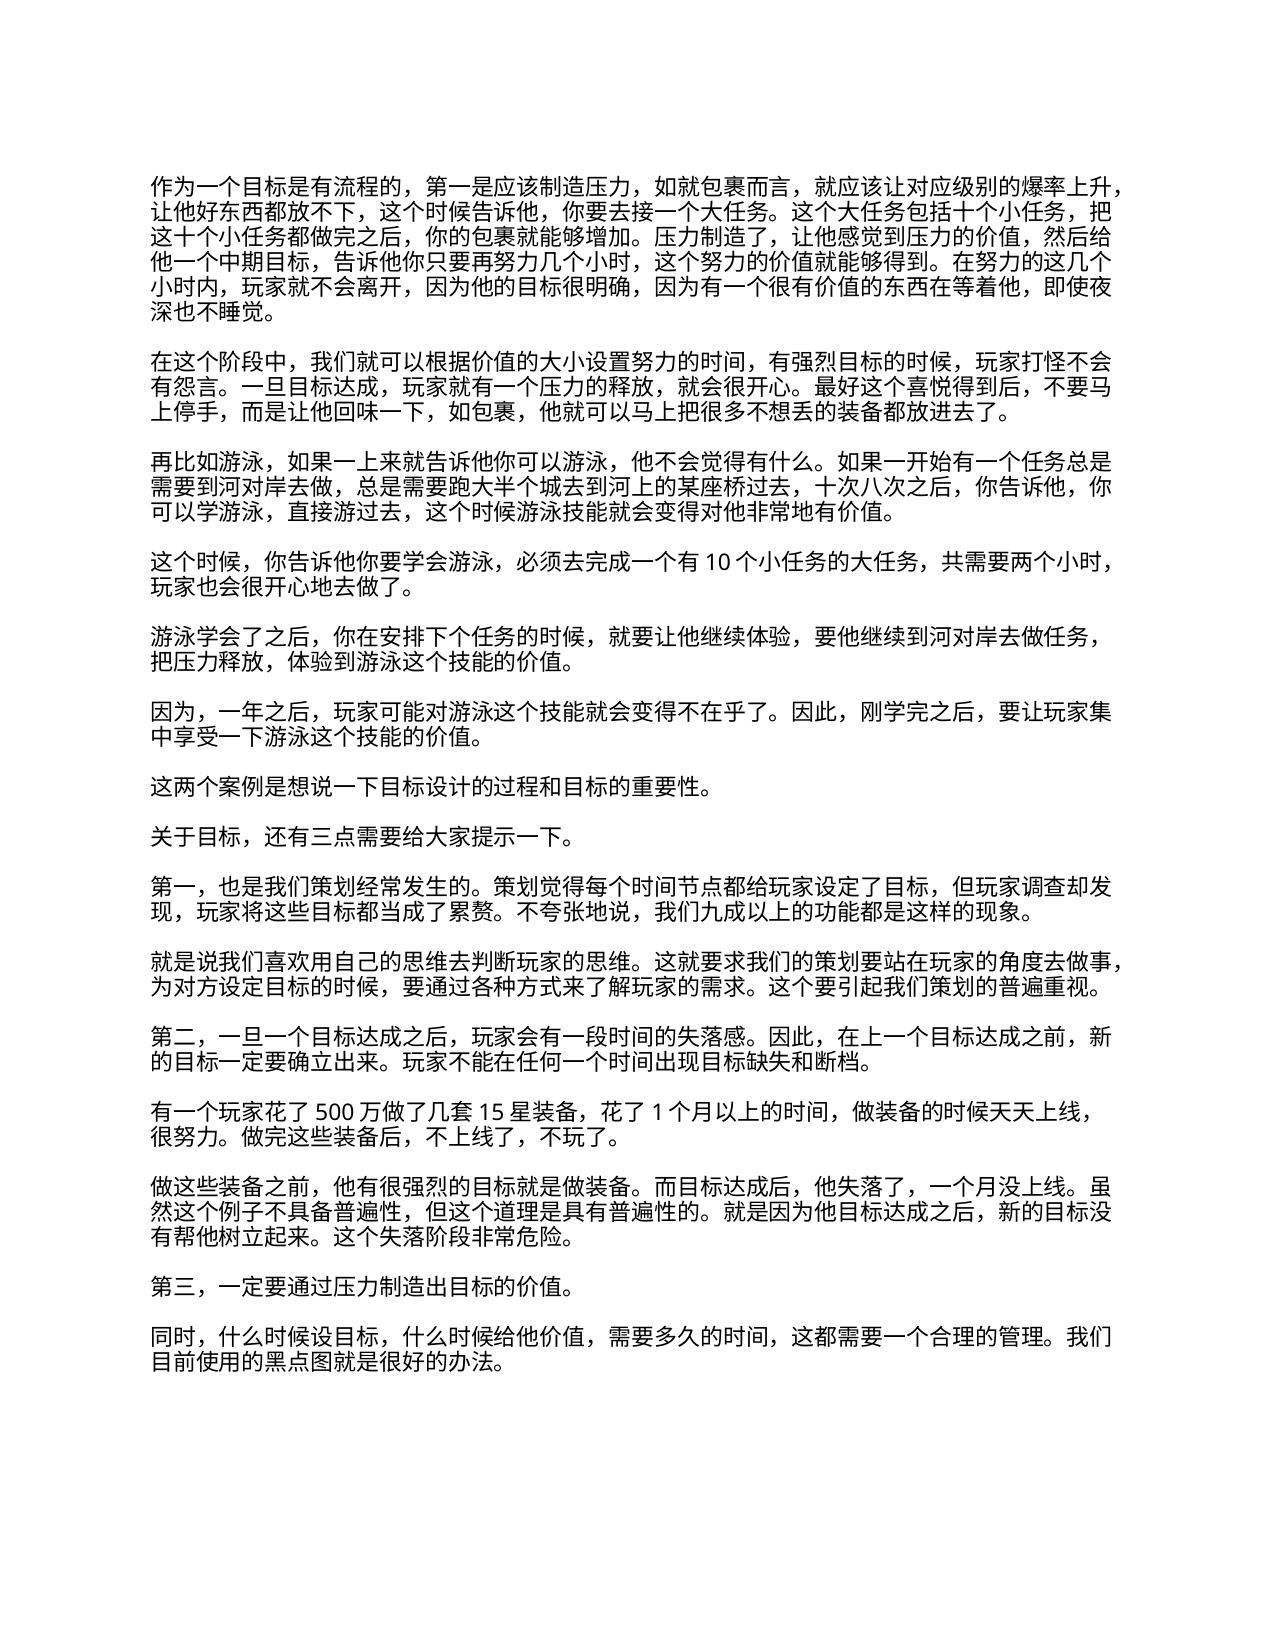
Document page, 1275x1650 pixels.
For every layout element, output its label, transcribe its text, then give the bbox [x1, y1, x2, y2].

text 第一，也是我们策划经常发生的。策划觉得每个时间节点都给玩家设定了目标，但玩家调查却发现，玩家将这些目标都当成了累赘。不夸张地说，我们九成以上的功能都是这样的现象。 [150, 875, 1125, 925]
text 有一个玩家花了500万做了几套15星装备，花了1个月以上的时间，做装备的时候天天上线，很努力。做完这些装备后，不上线了，不玩了。 [150, 1100, 1125, 1150]
text 这个时候，你告诉他你要学会游泳，必须去完成一个有10个小任务的大任务，共需要两个小时，玩家也会很开心地去做了。 [150, 550, 1125, 600]
text 作为一个目标是有流程的，第一是应该制造压力，如就包裹而言，就应该让对应级别的爆率上升，让他好东西都放不下，这个时候告诉他，你要去接一个大任务。这个大任务包括十个小任务，把这十个小任务都做完之后，你的包裹就能够增加。压力制造了，让他感觉到压力的价值，然后给他一个中期目标，告诉他你只要再努力几个小时，这个努力的价值就能够得到。在努力的这几个小时内，玩家就不会离开，因为他的目标很明确，因为有一个很有价值的东西在等着他，即使夜深也不睡觉。 [150, 175, 1125, 325]
text 因为，一年之后，玩家可能对游泳这个技能就会变得不在乎了。因此，刚学完之后，要让玩家集中享受一下游泳这个技能的价值。 [150, 700, 1125, 750]
text 这两个案例是想说一下目标设计的过程和目标的重要性。 [150, 775, 1125, 800]
text 同时，什么时候设目标，什么时候给他价值，需要多久的时间，这都需要一个合理的管理。我们目前使用的黑点图就是很好的办法。 [150, 1325, 1125, 1375]
text 第二，一旦一个目标达成之后，玩家会有一段时间的失落感。因此，在上一个目标达成之前，新的目标一定要确立出来。玩家不能在任何一个时间出现目标缺失和断档。 [150, 1025, 1125, 1075]
text 做这些装备之前，他有很强烈的目标就是做装备。而目标达成后，他失落了，一个月没上线。虽然这个例子不具备普遍性，但这个道理是具有普遍性的。就是因为他目标达成之后，新的目标没有帮他树立起来。这个失落阶段非常危险。 [150, 1175, 1125, 1250]
text 游泳学会了之后，你在安排下个任务的时候，就要让他继续体验，要他继续到河对岸去做任务，把压力释放，体验到游泳这个技能的价值。 [150, 625, 1125, 675]
text 在这个阶段中，我们就可以根据价值的大小设置努力的时间，有强烈目标的时候，玩家打怪不会有怨言。一旦目标达成，玩家就有一个压力的释放，就会很开心。最好这个喜悦得到后，不要马上停手，而是让他回味一下，如包裹，他就可以马上把很多不想丢的装备都放进去了。 [150, 350, 1125, 425]
text 关于目标，还有三点需要给大家提示一下。 [150, 825, 1125, 850]
text 就是说我们喜欢用自己的思维去判断玩家的思维。这就要求我们的策划要站在玩家的角度去做事，为对方设定目标的时候，要通过各种方式来了解玩家的需求。这个要引起我们策划的普遍重视。 [150, 950, 1125, 1000]
text 再比如游泳，如果一上来就告诉他你可以游泳，他不会觉得有什么。如果一开始有一个任务总是需要到河对岸去做，总是需要跑大半个城去到河上的某座桥过去，十次八次之后，你告诉他，你可以学游泳，直接游过去，这个时候游泳技能就会变得对他非常地有价值。 [150, 450, 1125, 525]
text 第三，一定要通过压力制造出目标的价值。 [150, 1275, 1125, 1300]
